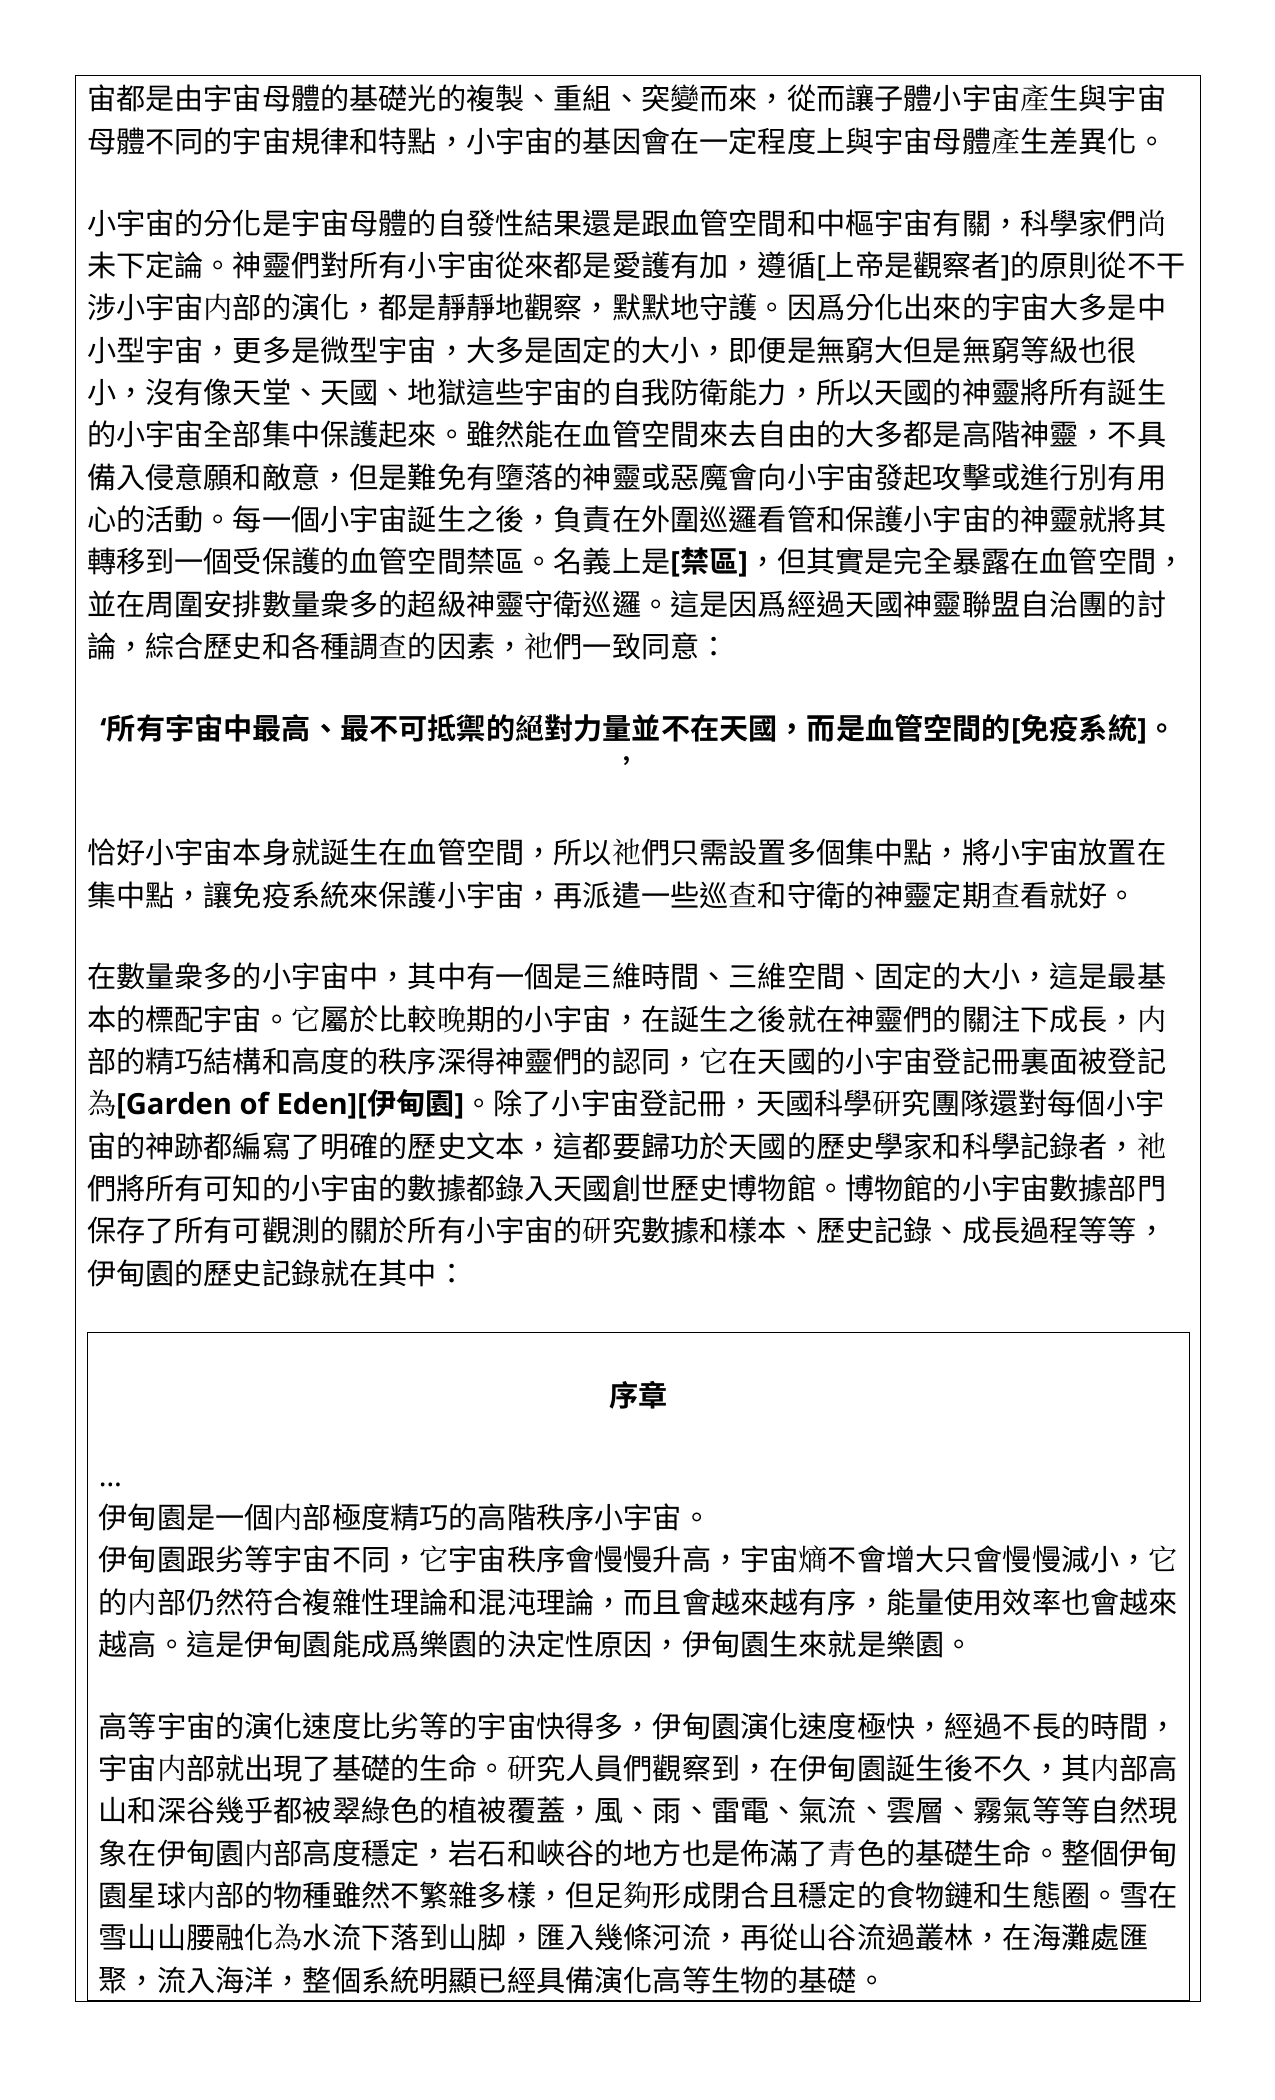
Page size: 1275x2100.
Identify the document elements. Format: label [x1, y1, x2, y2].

table_header [76, 76, 1200, 2001]
